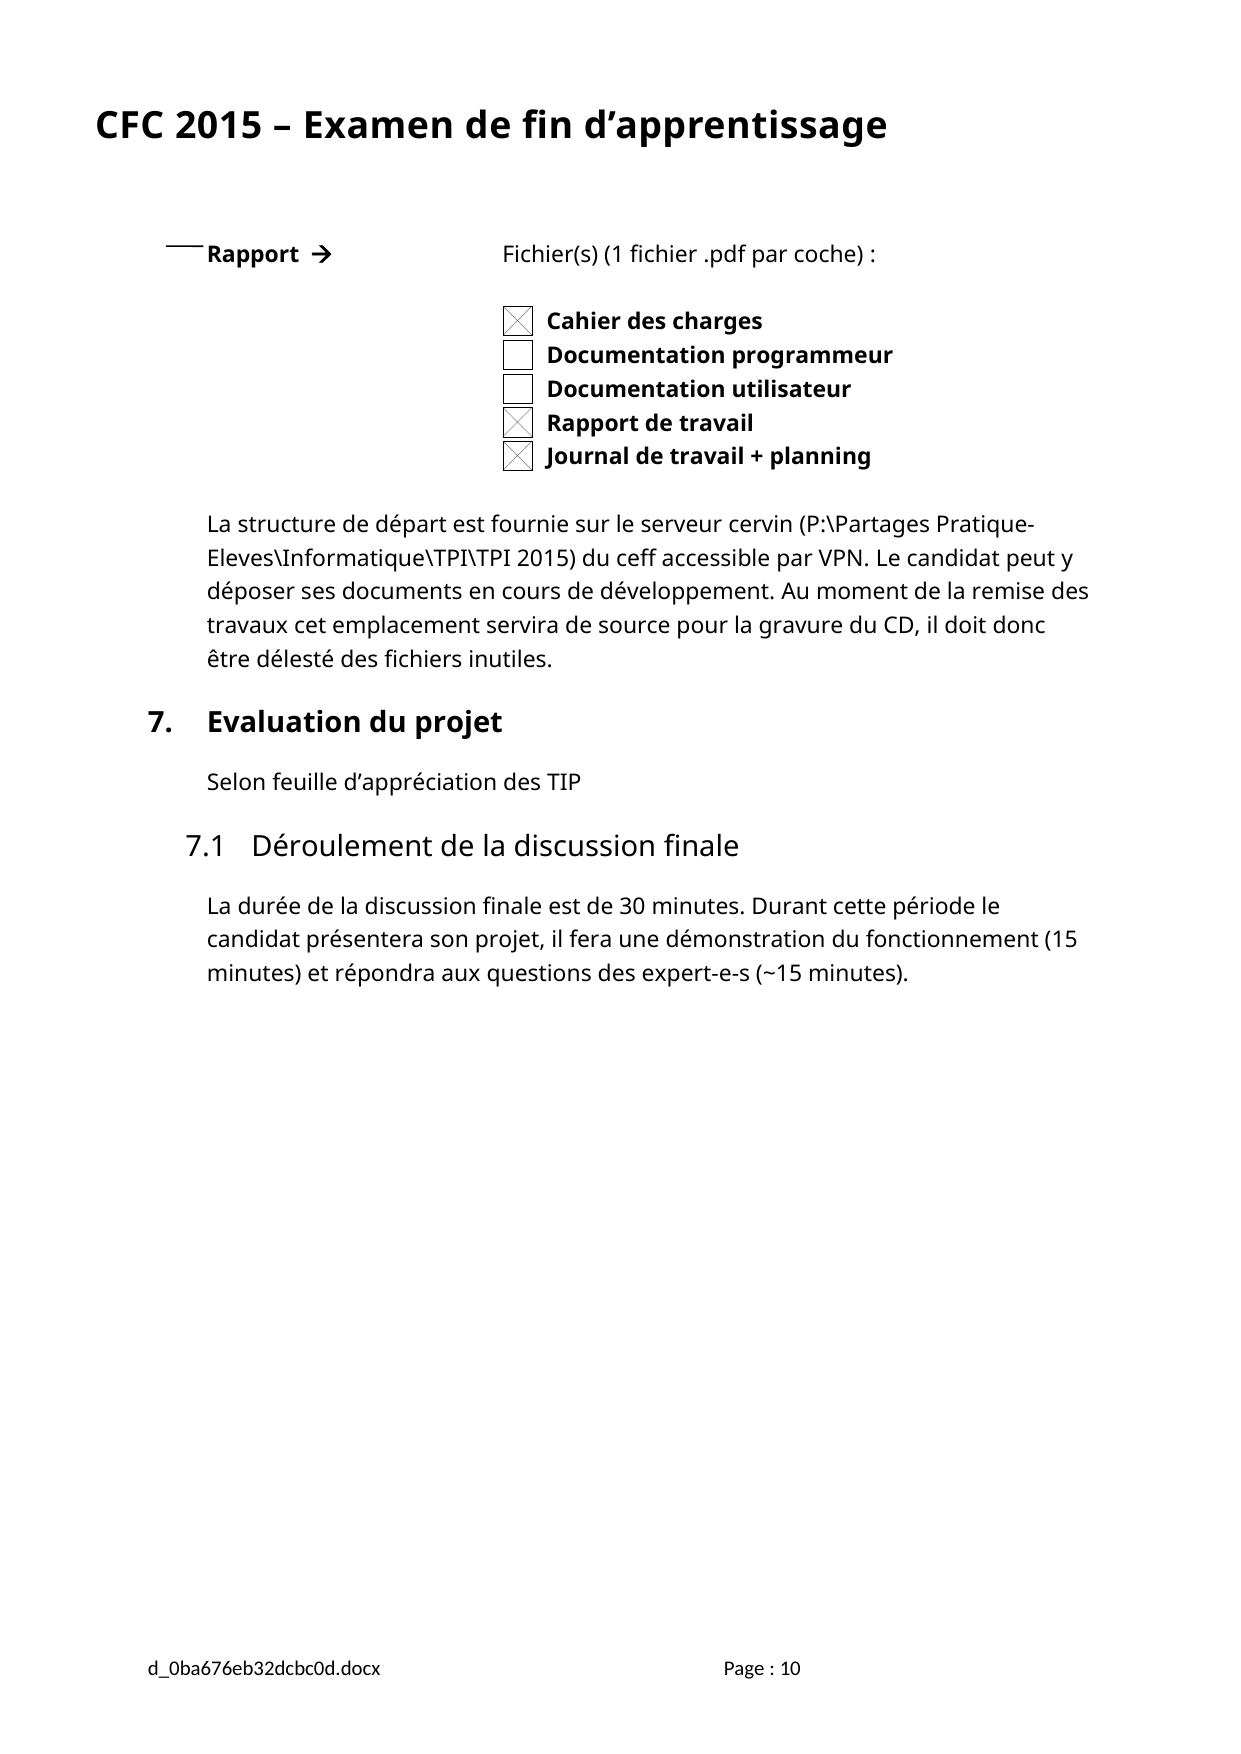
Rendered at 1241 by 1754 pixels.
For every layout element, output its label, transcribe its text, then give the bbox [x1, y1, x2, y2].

text Rapport Fichier(s) (1 fichier .pdf par coche) : [207, 238, 1093, 269]
text Journal de travail + planning [207, 440, 1093, 471]
subtitle Evaluation du projet [148, 701, 1093, 741]
text Rapport de travail [207, 406, 1093, 438]
text La durée de la discussion finale est de 30 minutes. Durant cette période le candidat présentera son projet, il fera une démonstration du fonctionnement (15 minutes) et répondra aux questions des expert-e-s (~15 minutes). [207, 889, 1093, 988]
text Selon feuille d’appréciation des TIP [207, 766, 1093, 797]
text La structure de départ est fournie sur le serveur cervin (P:\Partages Pratique-Eleves\Informatique\TPI\TPI 2015) du ceff accessible par VPN. Le candidat peut y déposer ses documents en cours de développement. Au moment de la remise des travaux cet emplacement servira de source pour la gravure du CD, il doit donc être délesté des fichiers inutiles. [207, 508, 1093, 674]
text Documentation programmeur [207, 339, 1093, 370]
text Cahier des charges [207, 305, 1093, 336]
subtitle Déroulement de la discussion finale [185, 825, 1093, 864]
text Documentation utilisateur [207, 373, 1093, 404]
